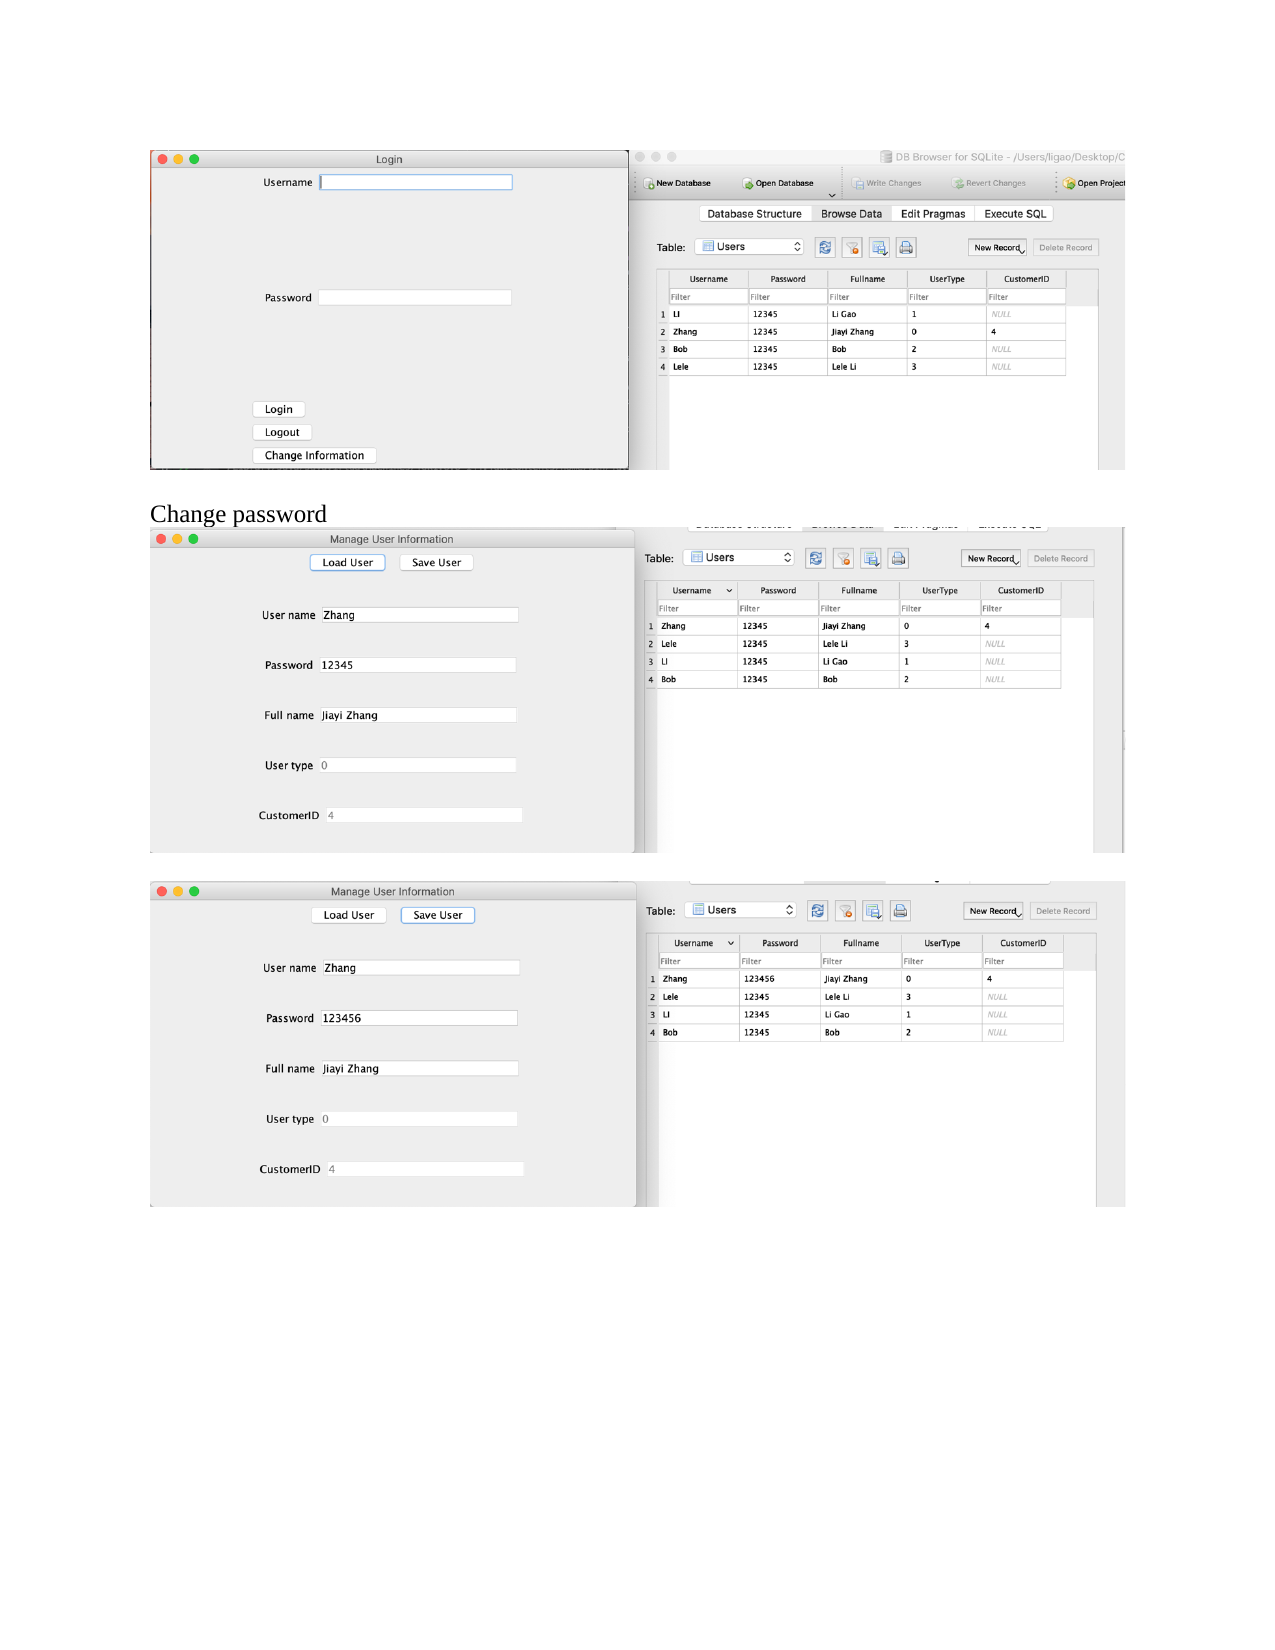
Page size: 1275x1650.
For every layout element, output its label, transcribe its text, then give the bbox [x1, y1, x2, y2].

picture [150, 150, 1125, 470]
picture [150, 527, 1125, 853]
picture [150, 881, 1125, 1207]
text Change password [150, 499, 1125, 527]
